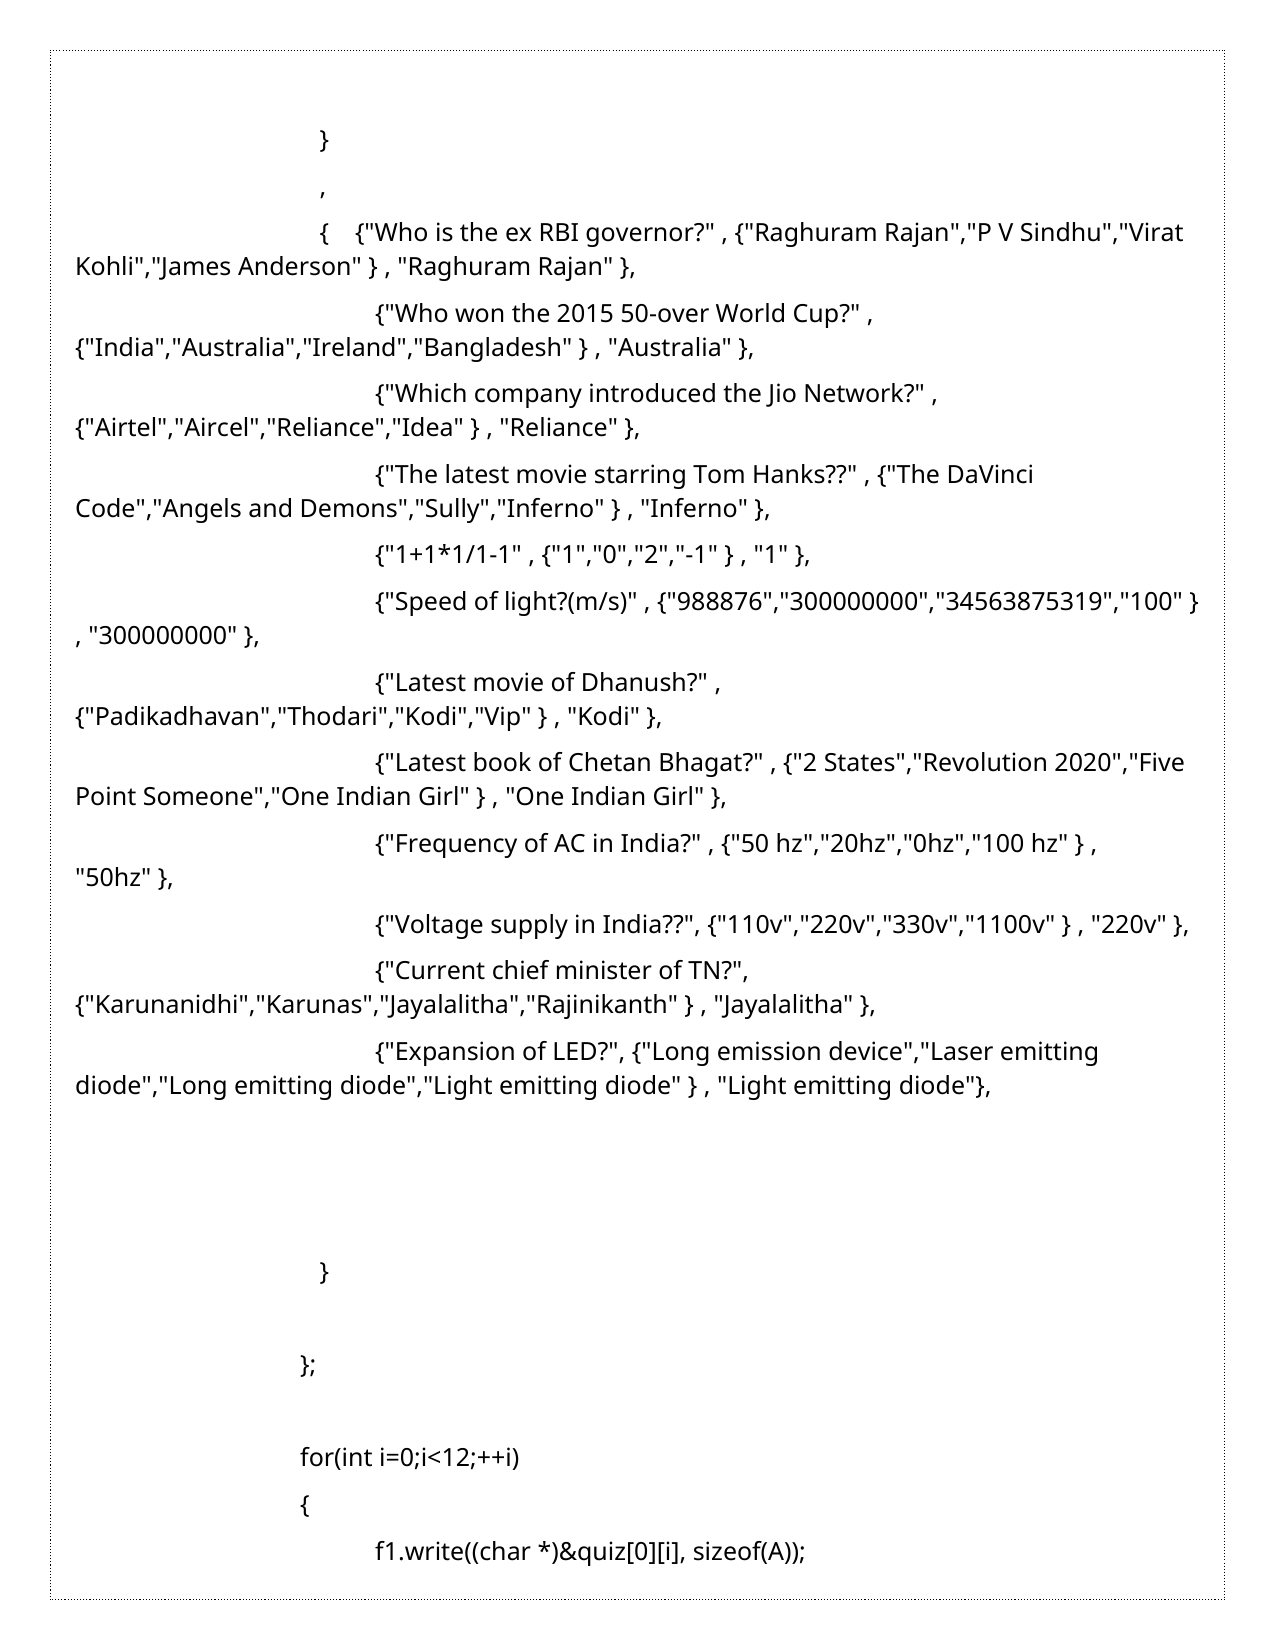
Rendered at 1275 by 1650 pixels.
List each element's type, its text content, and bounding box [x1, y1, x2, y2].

text }; [75, 1347, 1200, 1381]
text { [75, 1487, 1200, 1521]
text {"The latest movie starring Tom Hanks??" , {"The DaVinci Code","Angels and Demons","Sully","Inferno" } , "Inferno" }, [75, 457, 1200, 525]
text for(int i=0;i<12;++i) [75, 1440, 1200, 1474]
text {"Who won the 2015 50-over World Cup?" , {"India","Australia","Ireland","Bangladesh" } , "Australia" }, [75, 295, 1200, 363]
text , [75, 168, 1200, 202]
text {"Voltage supply in India??", {"110v","220v","330v","1100v" } , "220v" }, [75, 906, 1200, 940]
text { {"Who is the ex RBI governor?" , {"Raghuram Rajan","P V Sindhu","Virat Kohli","James Anderson" } , "Raghuram Rajan" }, [75, 215, 1200, 283]
text {"Which company introduced the Jio Network?" , {"Airtel","Aircel","Reliance","Idea" } , "Reliance" }, [75, 376, 1200, 444]
text } [75, 122, 1200, 156]
text {"Expansion of LED?", {"Long emission device","Laser emitting diode","Long emitting diode","Light emitting diode" } , "Light emitting diode"}, [75, 1033, 1200, 1102]
text {"Speed of light?(m/s)" , {"988876","300000000","34563875319","100" } , "300000000" }, [75, 584, 1200, 652]
text } [75, 1254, 1200, 1288]
text f1.write((char *)&quiz[0][i], sizeof(A)); [75, 1533, 1200, 1567]
text {"Latest movie of Dhanush?" , {"Padikadhavan","Thodari","Kodi","Vip" } , "Kodi" }, [75, 664, 1200, 732]
text {"Latest book of Chetan Bhagat?" , {"2 States","Revolution 2020","Five Point Someone","One Indian Girl" } , "One Indian Girl" }, [75, 745, 1200, 813]
text {"Current chief minister of TN?", {"Karunanidhi","Karunas","Jayalalitha","Rajinikanth" } , "Jayalalitha" }, [75, 953, 1200, 1021]
text {"1+1*1/1-1" , {"1","0","2","-1" } , "1" }, [75, 537, 1200, 571]
text {"Frequency of AC in India?" , {"50 hz","20hz","0hz","100 hz" } , "50hz" }, [75, 826, 1200, 894]
